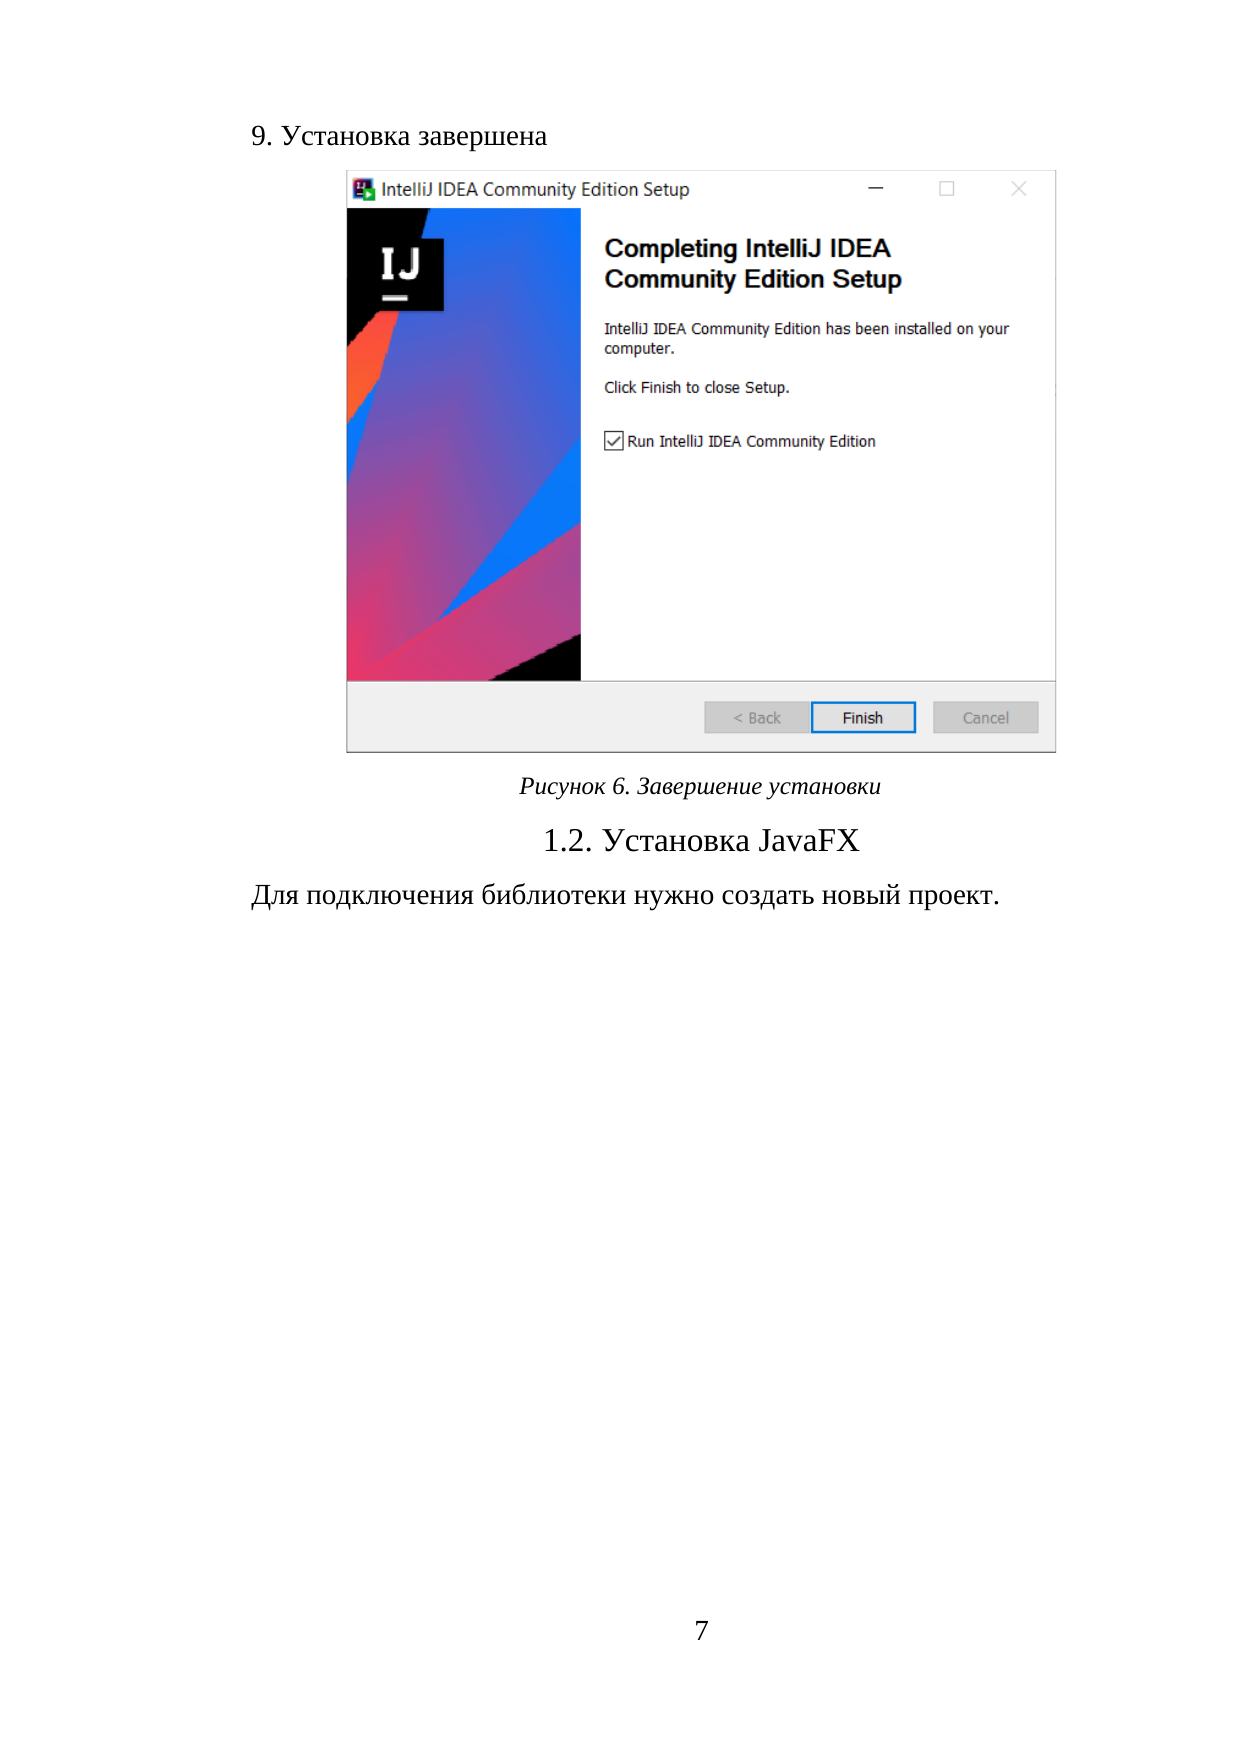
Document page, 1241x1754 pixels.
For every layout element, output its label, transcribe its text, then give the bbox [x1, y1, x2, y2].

text Для подключения библиотеки нужно создать новый проект. [177, 877, 1152, 911]
picture [346, 170, 1057, 753]
text 9. Установка завершена [177, 118, 1152, 152]
subtitle 1.2. Установка JavaFX [177, 820, 1152, 859]
text Рисунок 6. Завершение установки [177, 771, 1152, 799]
